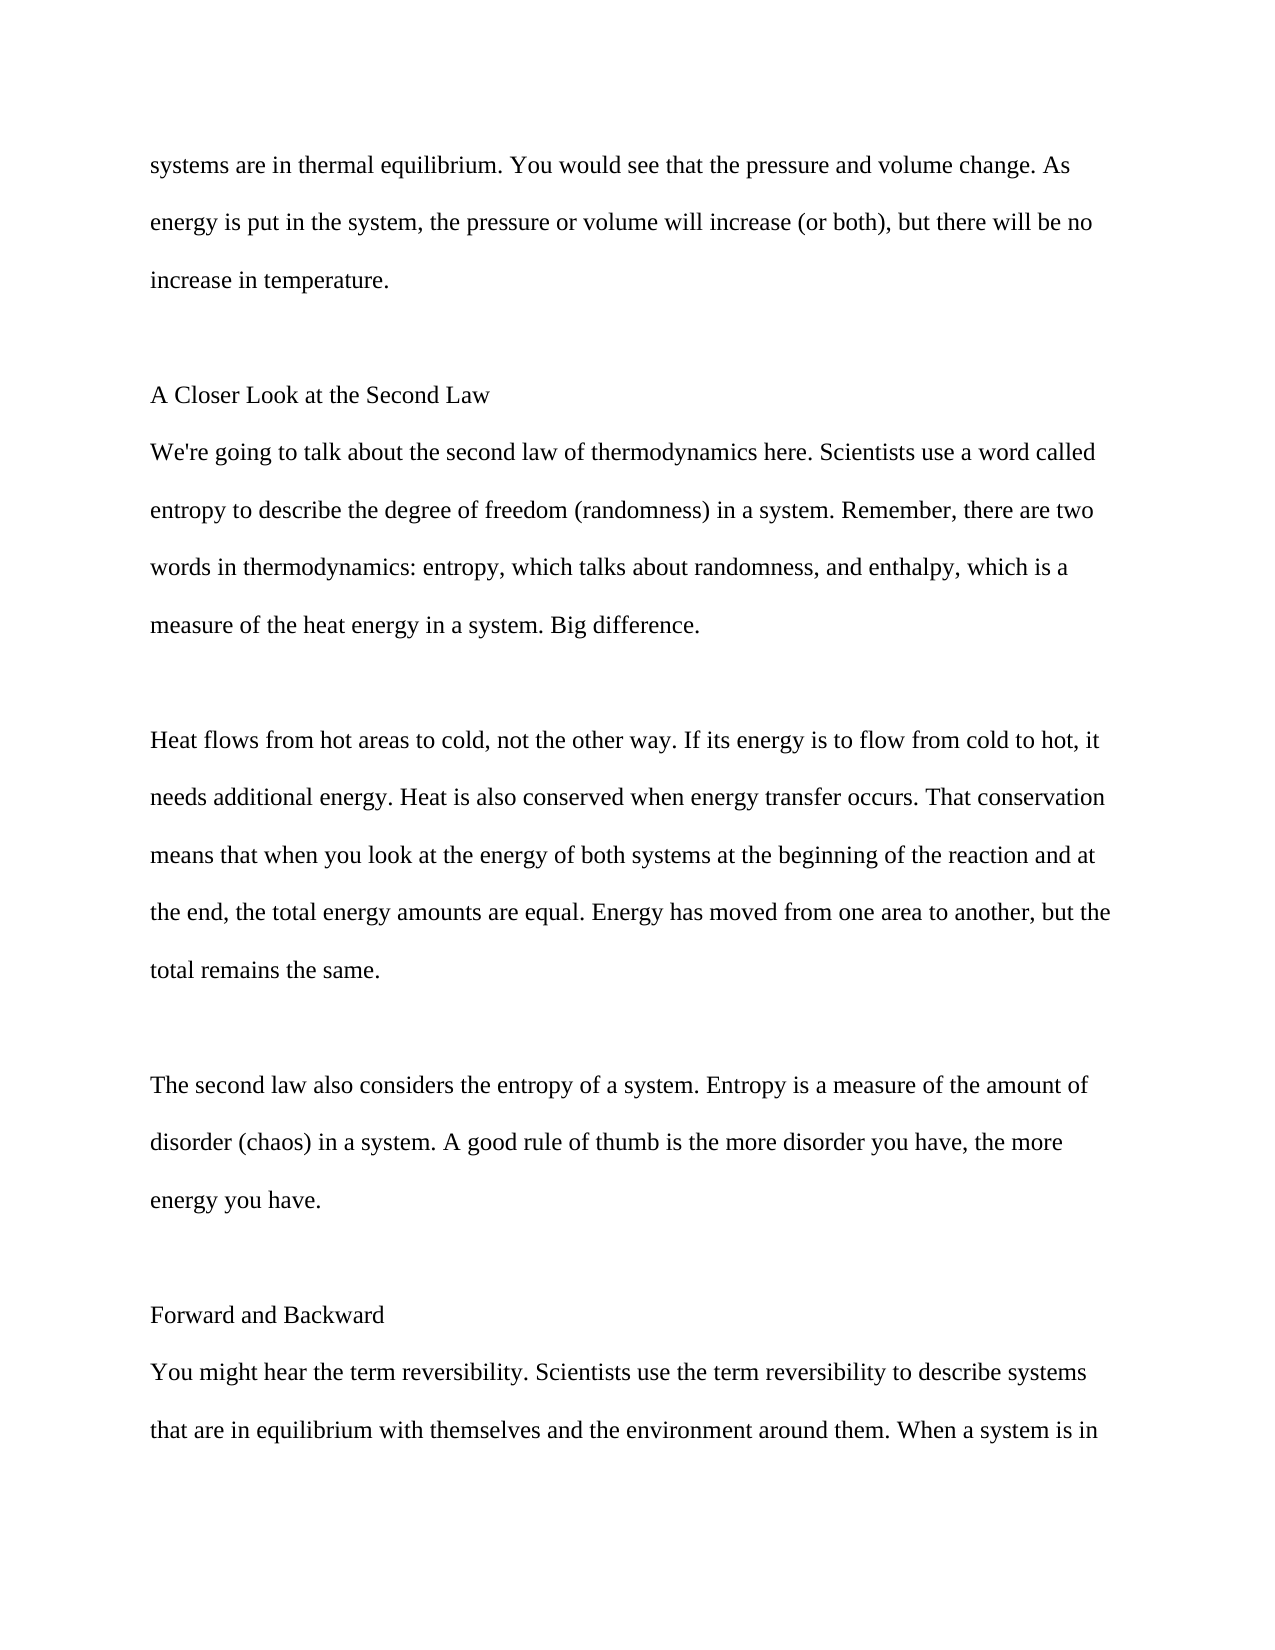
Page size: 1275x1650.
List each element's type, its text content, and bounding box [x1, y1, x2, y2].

text Heat flows from hot areas to cold, not the other way. If its energy is to flow from cold to hot, it needs additional energy. Heat is also conserved when energy transfer occurs. That conservation means that when you look at the energy of both systems at the beginning of the reaction and at the end, the total energy amounts are equal. Energy has moved from one area to another, but the total remains the same. [150, 725, 1125, 984]
text Forward and Backward [150, 1300, 1125, 1329]
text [150, 1357, 1125, 1444]
text We're going to talk about the second law of thermodynamics here. Scientists use a word called entropy to describe the degree of freedom (randomness) in a system. Remember, there are two words in thermodynamics: entropy, which talks about randomness, and enthalpy, which is a measure of the heat energy in a system. Big difference. [150, 437, 1125, 639]
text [150, 150, 1125, 294]
text The second law also considers the entropy of a system. Entropy is a measure of the amount of disorder (chaos) in a system. A good rule of thumb is the more disorder you have, the more energy you have. [150, 1070, 1125, 1214]
text A Closer Look at the Second Law [150, 380, 1125, 409]
